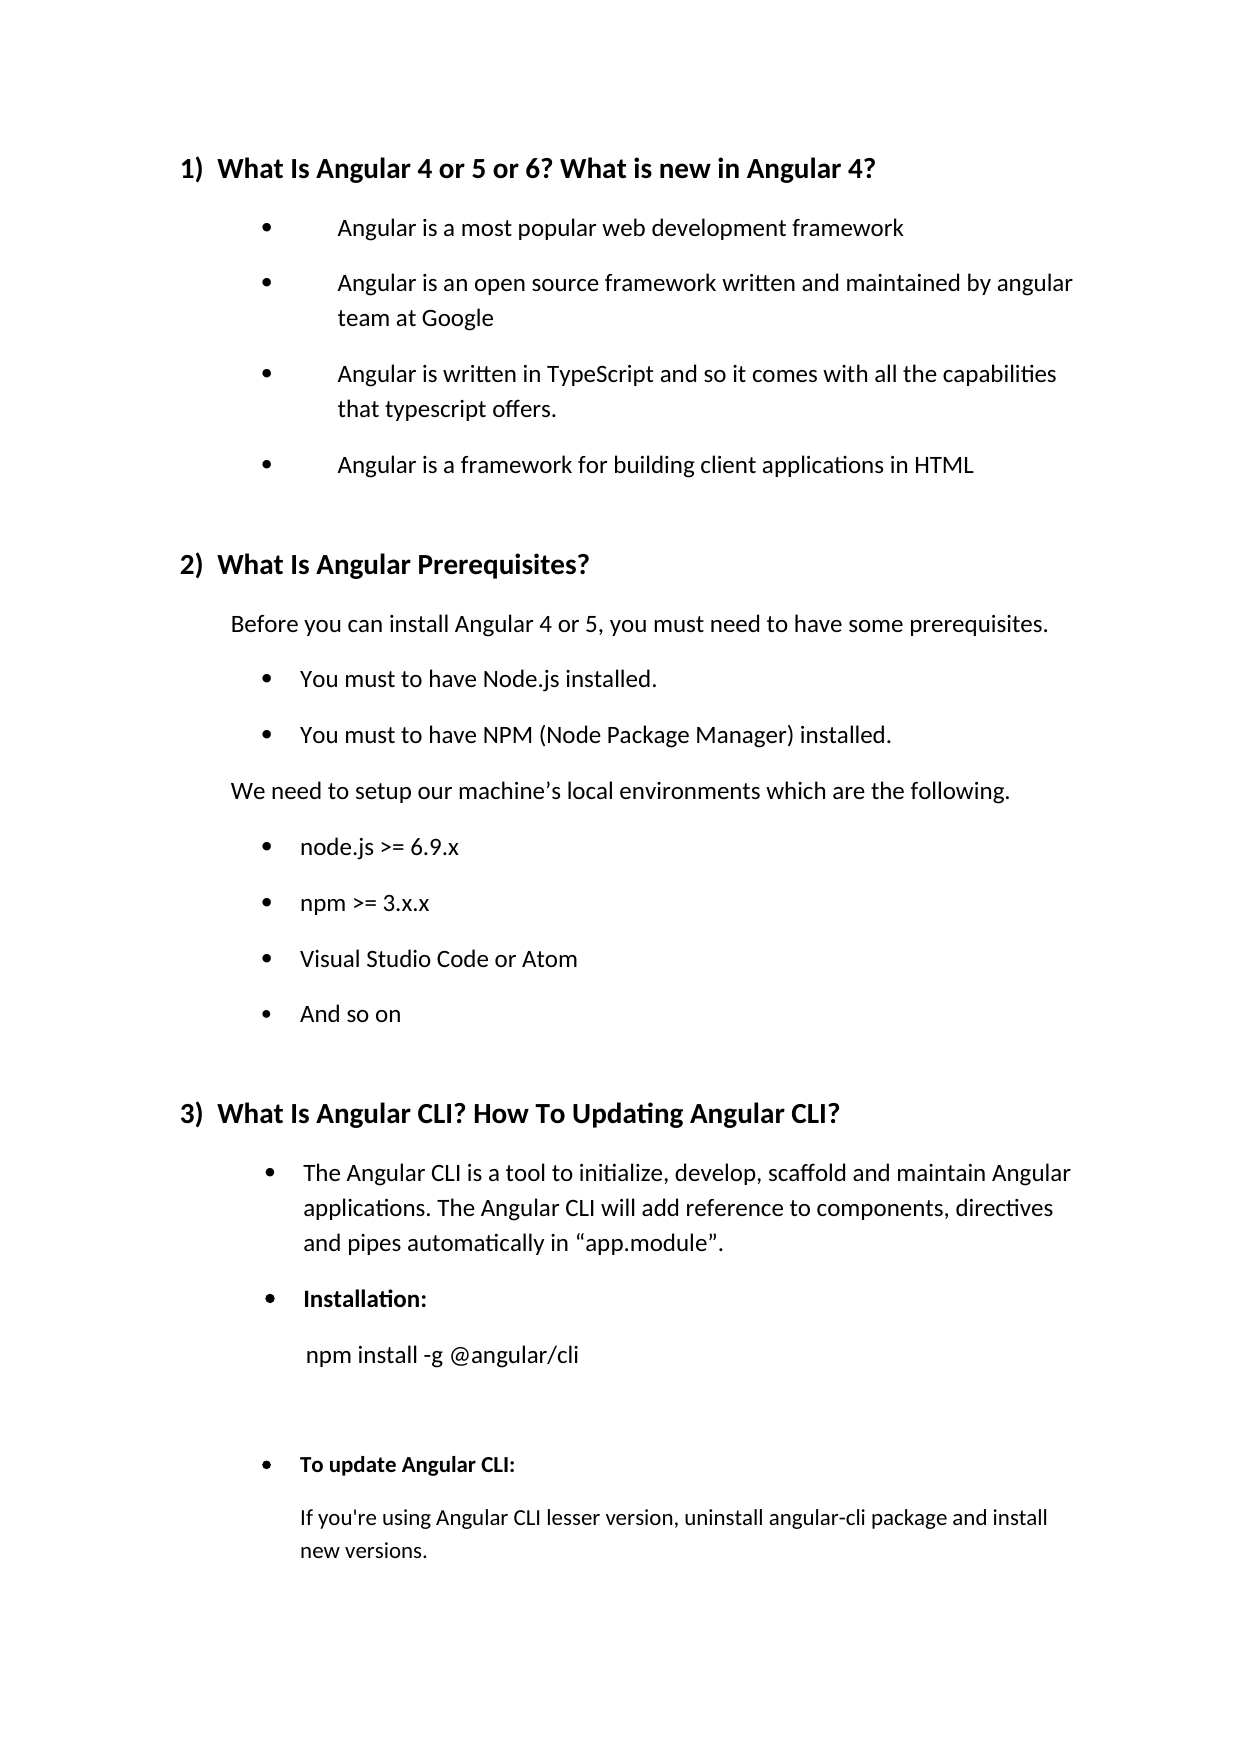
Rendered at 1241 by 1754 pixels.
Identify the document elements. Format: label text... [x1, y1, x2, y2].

list You must to have NPM (Node Package Manager) installed. [262, 719, 1090, 750]
list Angular is written in TypeScript and so it comes with all the capabilities that typescript offers. [262, 358, 1090, 424]
list Visual Studio Code or Atom [262, 943, 1090, 973]
list To update Angular CLI: [262, 1451, 1090, 1478]
text npm install -g @angular/cli [150, 1339, 1090, 1369]
list And so on [262, 999, 1090, 1029]
text We need to setup our machine’s local environments which are the following. [150, 775, 1090, 806]
list What Is Angular CLI? How To Updating Angular CLI? [179, 1095, 1090, 1131]
list You must to have Node.js installed. [262, 664, 1090, 694]
text If you're using Angular CLI lesser version, uninstall angular-cli package and install new versions. [300, 1503, 1090, 1564]
list What Is Angular 4 or 5 or 6? What is new in Angular 4? [179, 150, 1090, 186]
list Angular is a most popular web development framework [262, 212, 1090, 242]
list Angular is an open source framework written and maintained by angular team at Google [262, 268, 1090, 333]
list What Is Angular Prerequisites? [179, 546, 1090, 582]
list Installation: [266, 1283, 1090, 1313]
list Angular is a framework for building client applications in HTML [262, 449, 1090, 480]
list npm >= 3.x.x [262, 887, 1090, 917]
list node.js >= 6.9.x [262, 831, 1090, 862]
list The Angular CLI is a tool to initialize, develop, scaffold and maintain Angular applications. The Angular CLI will add reference to components, directives and pipes automatically in “app.module”. [266, 1157, 1090, 1258]
text Before you can install Angular 4 or 5, you must need to have some prerequisites. [150, 608, 1090, 638]
